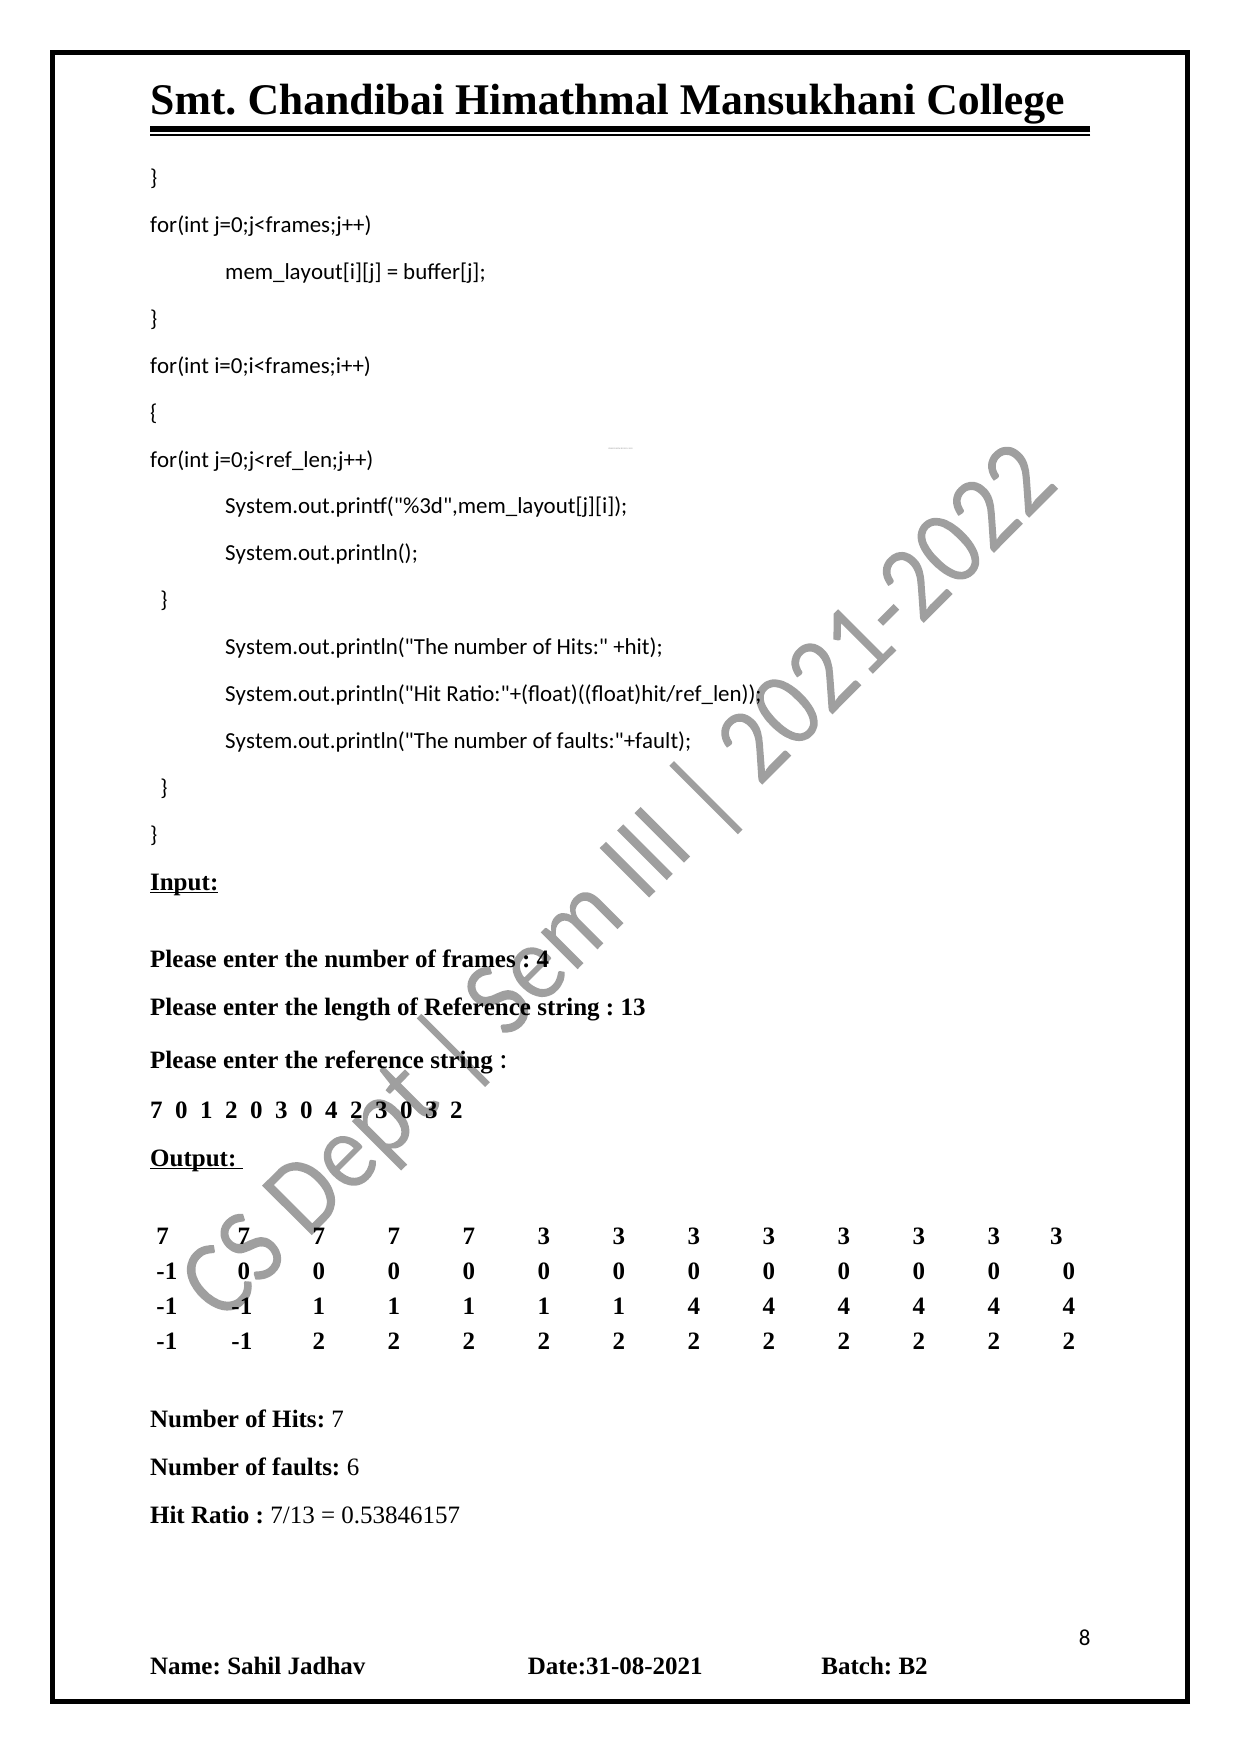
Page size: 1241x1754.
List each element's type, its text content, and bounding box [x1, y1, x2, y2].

subtitle -1 -1 2 2 2 2 2 2 2 2 2 2 2 [150, 1326, 1090, 1355]
text 7 0 1 2 0 3 0 4 2 3 0 3 2 [150, 1095, 1090, 1124]
text Please enter the reference string : [150, 1040, 1090, 1076]
text System.out.println("The number of Hits:" +hit); [150, 632, 1090, 660]
subtitle -1 -1 1 1 1 1 1 4 4 4 4 4 4 [150, 1291, 1090, 1320]
text } [150, 304, 1090, 332]
text } [150, 820, 1090, 848]
text Number of faults: 6 [150, 1452, 1090, 1481]
text for(int i=0;i<frames;i++) [150, 351, 1090, 379]
subtitle Input: [150, 867, 1090, 895]
text for(int j=0;j<ref_len;j++) [150, 445, 1090, 473]
text System.out.println("The number of faults:"+fault); [150, 726, 1090, 754]
subtitle Output: [150, 1143, 1090, 1172]
subtitle -1 0 0 0 0 0 0 0 0 0 0 0 0 [150, 1256, 1090, 1285]
text System.out.println("Hit Ratio:"+(float)((float)hit/ref_len)); [150, 679, 1090, 707]
text Please enter the number of frames : 4 [150, 944, 1090, 973]
text Please enter the length of Reference string : 13 [150, 992, 1090, 1021]
subtitle 7 7 7 7 7 3 3 3 3 3 3 3 3 [150, 1221, 1090, 1249]
text { [150, 398, 1090, 426]
text } [150, 773, 1090, 801]
text mem_layout[i][j] = buffer[j]; [150, 257, 1090, 285]
text System.out.printf("%3d",mem_layout[j][i]); [150, 492, 1090, 520]
text Hit Ratio : 7/13 = 0.53846157 [150, 1500, 1090, 1528]
text Number of Hits: 7 [150, 1404, 1090, 1433]
text System.out.println(); [150, 538, 1090, 567]
text } [150, 585, 1090, 613]
text } [150, 163, 1090, 192]
text for(int j=0;j<frames;j++) [150, 210, 1090, 238]
